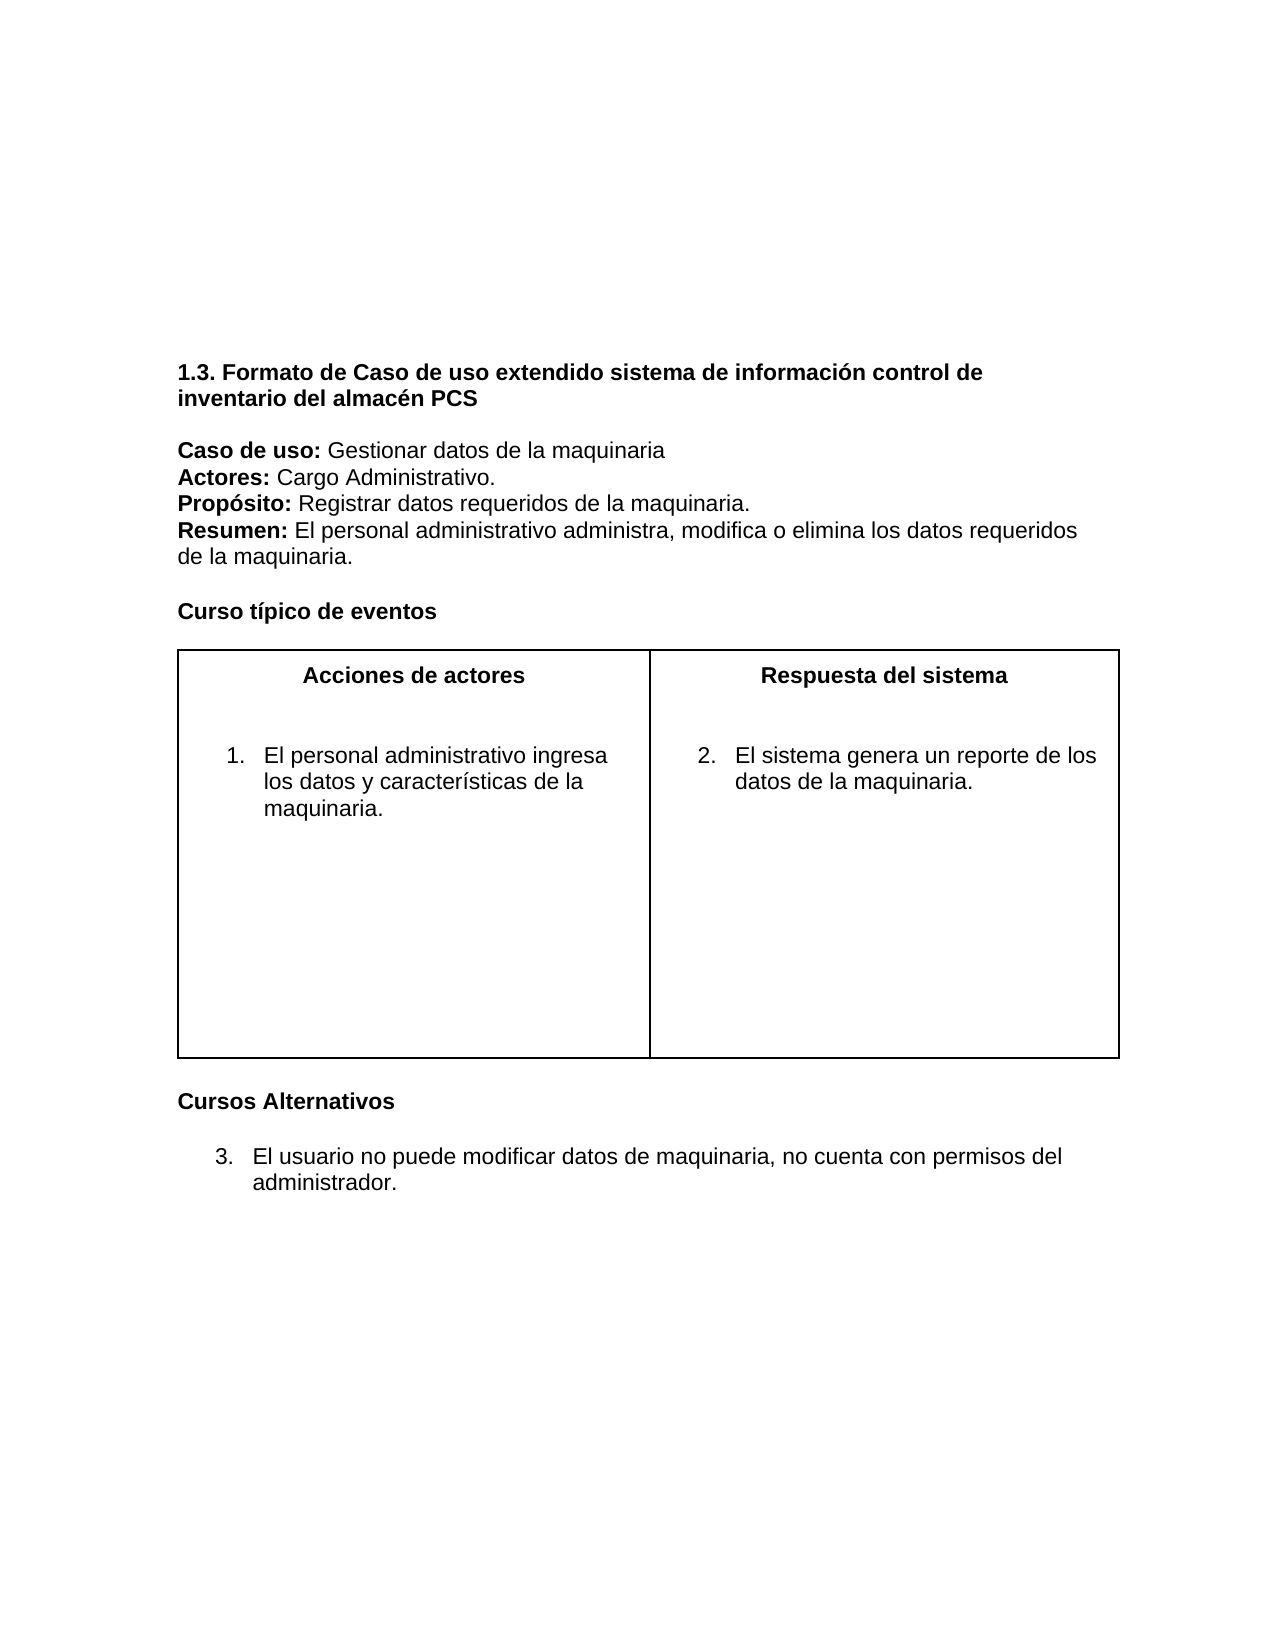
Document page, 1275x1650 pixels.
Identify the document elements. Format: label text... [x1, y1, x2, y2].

text Resumen: El personal administrativo administra, modifica o elimina los datos requeridos de la maquinaria. [177, 517, 1098, 569]
text Cursos Alternativos [177, 1088, 1098, 1114]
table_header Respuesta del sistema El sistema genera un reporte de los datos de la maquinaria. [651, 651, 1118, 1057]
table_header Acciones de actores El personal administrativo ingresa los datos y características de la maquinaria. [179, 651, 649, 1057]
list El usuario no puede modificar datos de maquinaria, no cuenta con permisos del administrador. [215, 1143, 1098, 1196]
text 1.3. Formato de Caso de uso extendido sistema de información control de inventario del almacén PCS [177, 358, 1098, 411]
text Propósito: Registrar datos requeridos de la maquinaria. [177, 490, 1098, 517]
text Curso típico de eventos [177, 569, 1098, 624]
text Caso de uso: Gestionar datos de la maquinaria [177, 437, 1098, 464]
text Actores: Cargo Administrativo. [177, 464, 1098, 490]
